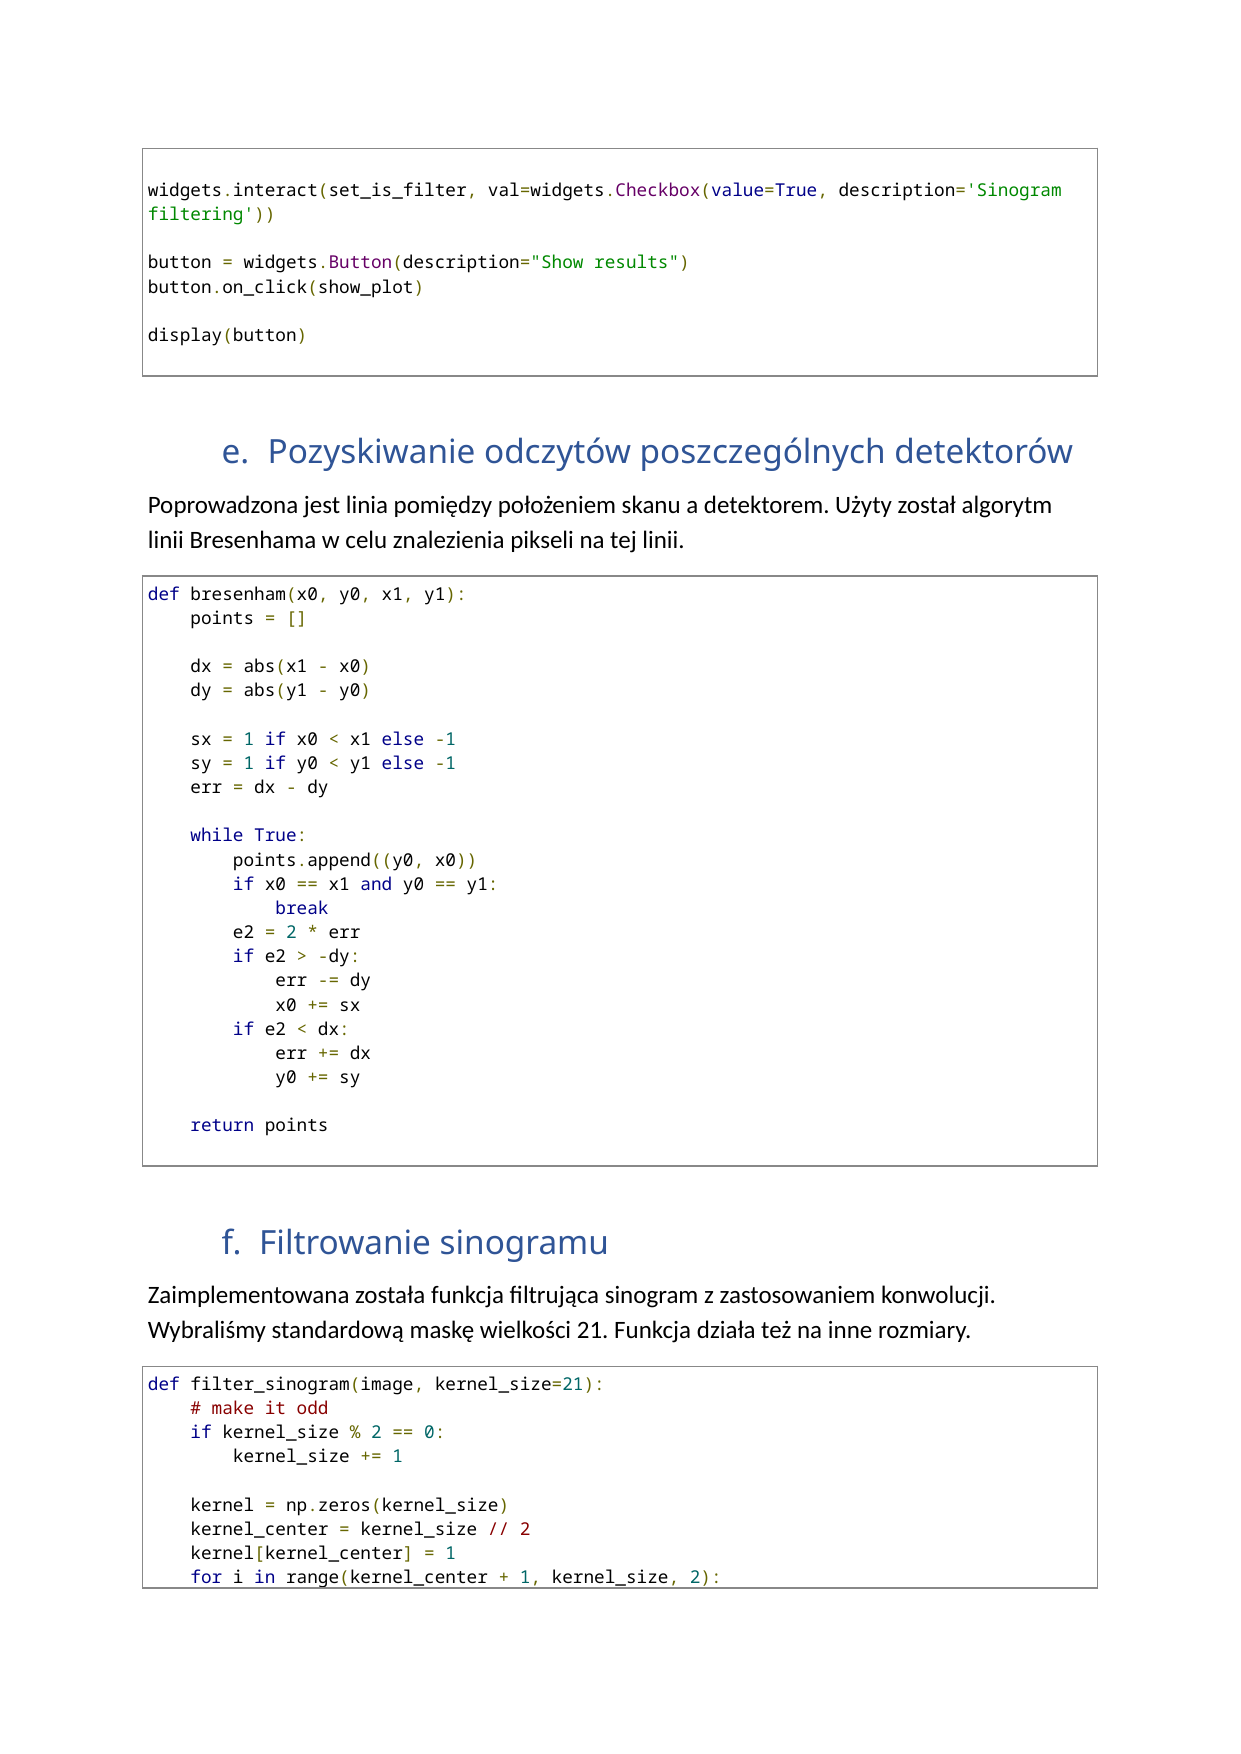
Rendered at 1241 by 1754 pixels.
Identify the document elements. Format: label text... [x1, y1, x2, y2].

text def filter_sinogram(image, kernel_size=21): [143, 1367, 1097, 1396]
text display(button) [148, 322, 1093, 347]
text widgets.interact(set_is_filter, val=widgets.Checkbox(value=True, description='Sinogram filtering')) [148, 177, 1093, 226]
text x0 += sx [148, 992, 1093, 1016]
text if x0 == x1 and y0 == y1: [148, 871, 1093, 895]
text kernel[kernel_center] = 1 [148, 1541, 1093, 1565]
text dy = abs(y1 - y0) [148, 678, 1093, 702]
text if e2 > -dy: [148, 944, 1093, 968]
text points.append((y0, x0)) [148, 847, 1093, 871]
text kernel_center = kernel_size // 2 [148, 1516, 1093, 1541]
text button.on_click(show_plot) [148, 274, 1093, 298]
text Poprowadzona jest linia pomiędzy położeniem skanu a detektorem. Użyty został algorytm linii Bresenhama w celu znalezienia pikseli na tej linii. [148, 489, 1093, 554]
text for i in range(kernel_center + 1, kernel_size, 2): [148, 1565, 1093, 1587]
text y0 += sy [148, 1064, 1093, 1089]
text Zaimplementowana została funkcja filtrująca sinogram z zastosowaniem konwolucji. Wybraliśmy standardową maskę wielkości 21. Funkcja działa też na inne rozmiary. [148, 1279, 1093, 1344]
text kernel_size += 1 [148, 1444, 1093, 1468]
subtitle Pozyskiwanie odczytów poszczególnych detektorów [221, 428, 1093, 474]
text if e2 < dx: [148, 1016, 1093, 1040]
text sy = 1 if y0 < y1 else -1 [148, 750, 1093, 774]
text while True: [148, 823, 1093, 847]
text sx = 1 if x0 < x1 else -1 [148, 726, 1093, 750]
text points = [] [148, 605, 1093, 629]
text e2 = 2 * err [148, 919, 1093, 944]
text # make it odd [148, 1396, 1093, 1420]
text def bresenham(x0, y0, x1, y1): [143, 577, 1097, 605]
text err -= dy [148, 968, 1093, 992]
text err = dx - dy [148, 774, 1093, 799]
text kernel = np.zeros(kernel_size) [148, 1492, 1093, 1516]
text return points [148, 1113, 1093, 1137]
text dx = abs(x1 - x0) [148, 654, 1093, 678]
text button = widgets.Button(description="Show results") [148, 250, 1093, 274]
text err += dx [148, 1040, 1093, 1064]
text if kernel_size % 2 == 0: [148, 1420, 1093, 1444]
text break [148, 895, 1093, 919]
subtitle Filtrowanie sinogramu [221, 1218, 1093, 1264]
